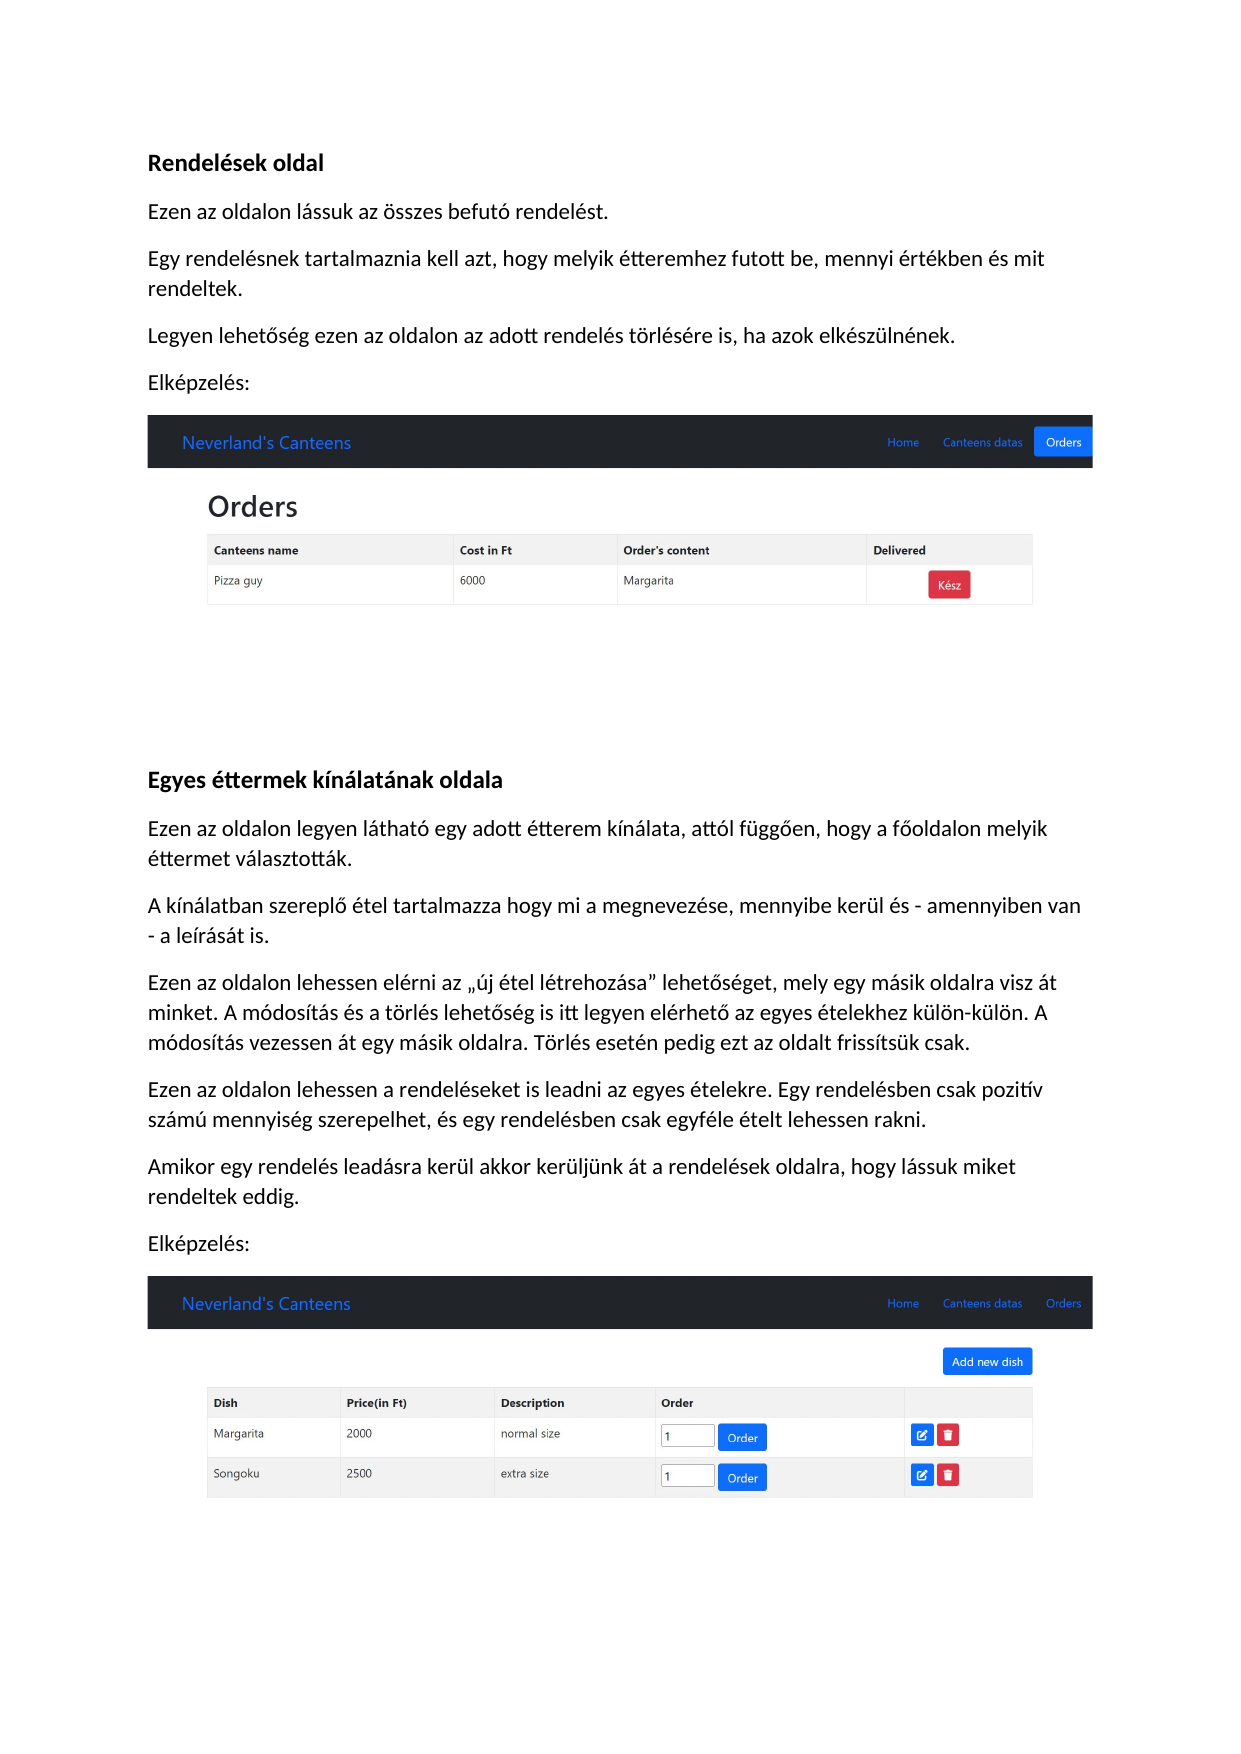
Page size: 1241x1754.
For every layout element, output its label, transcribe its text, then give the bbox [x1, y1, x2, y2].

text A kínálatban szereplő étel tartalmazza hogy mi a megnevezése, mennyibe kerül és - amennyiben van - a leírását is. [148, 891, 1093, 949]
text Ezen az oldalon lássuk az összes befutó rendelést. [148, 197, 1093, 225]
text Legyen lehetőség ezen az oldalon az adott rendelés törlésére is, ha azok elkészülnének. [148, 321, 1093, 349]
text Egyes éttermek kínálatának oldala [148, 764, 1093, 795]
text Ezen az oldalon lehessen a rendeléseket is leadni az egyes ételekre. Egy rendelésben csak pozitív számú mennyiség szerepelhet, és egy rendelésben csak egyféle ételt lehessen rakni. [148, 1075, 1093, 1133]
text Ezen az oldalon lehessen elérni az „új étel létrehozása” lehetőséget, mely egy másik oldalra visz át minket. A módosítás és a törlés lehetőség is itt legyen elérhető az egyes ételekhez külön-külön. A módosítás vezessen át egy másik oldalra. Törlés esetén pedig ezt az oldalt frissítsük csak. [148, 968, 1093, 1056]
text Egy rendelésnek tartalmaznia kell azt, hogy melyik étteremhez futott be, mennyi értékben és mit rendeltek. [148, 244, 1093, 302]
text Elképzelés: [148, 368, 1093, 396]
text Rendelések oldal [148, 148, 1093, 178]
text Amikor egy rendelés leadásra kerül akkor kerüljünk át a rendelések oldalra, hogy lássuk miket rendeltek eddig. [148, 1152, 1093, 1211]
picture [147, 415, 1093, 746]
text Elképzelés: [148, 1229, 1093, 1257]
picture [147, 1276, 1093, 1566]
text Ezen az oldalon legyen látható egy adott étterem kínálata, attól függően, hogy a főoldalon melyik éttermet választották. [148, 814, 1093, 872]
